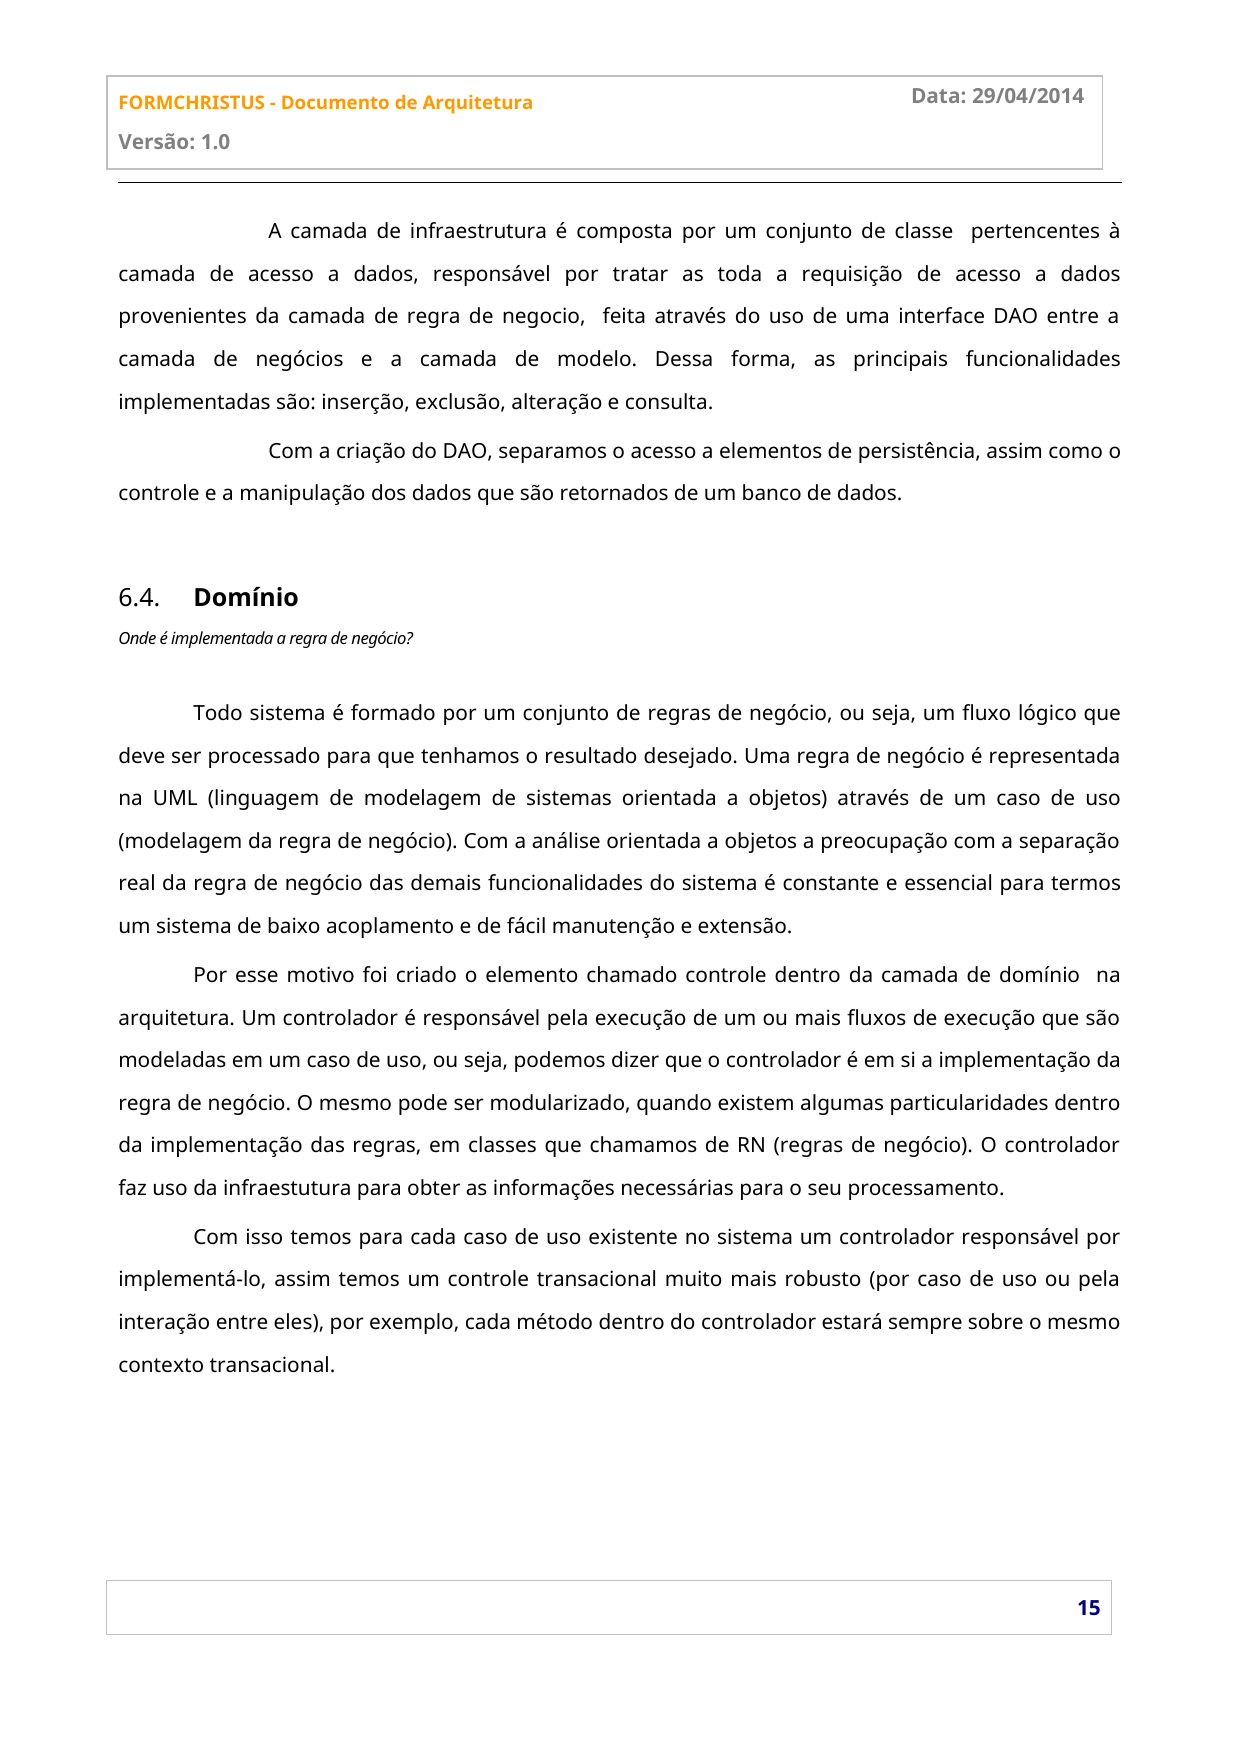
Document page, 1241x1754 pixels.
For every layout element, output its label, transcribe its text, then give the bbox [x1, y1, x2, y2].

text Todo sistema é formado por um conjunto de regras de negócio, ou seja, um fluxo lógico que deve ser processado para que tenhamos o resultado desejado. Uma regra de negócio é representada na UML (linguagem de modelagem de sistemas orientada a objetos) através de um caso de uso (modelagem da regra de negócio). Com a análise orientada a objetos a preocupação com a separação real da regra de negócio das demais funcionalidades do sistema é constante e essencial para termos um sistema de baixo acoplamento e de fácil manutenção e extensão. [118, 698, 1122, 939]
text Onde é implementada a regra de negócio? [118, 627, 1122, 649]
list Domínio [118, 580, 1122, 614]
text A camada de infraestrutura é composta por um conjunto de classe pertencentes à camada de acesso a dados, responsável por tratar as toda a requisição de acesso a dados provenientes da camada de regra de negocio, feita através do uso de uma interface DAO entre a camada de negócios e a camada de modelo. Dessa forma, as principais funcionalidades implementadas são: inserção, exclusão, alteração e consulta. [118, 216, 1122, 415]
text Com a criação do DAO, separamos o acesso a elementos de persistência, assim como o controle e a manipulação dos dados que são retornados de um banco de dados. [118, 436, 1122, 507]
text Por esse motivo foi criado o elemento chamado controle dentro da camada de domínio na arquitetura. Um controlador é responsável pela execução de um ou mais fluxos de execução que são modeladas em um caso de uso, ou seja, podemos dizer que o controlador é em si a implementação da regra de negócio. O mesmo pode ser modularizado, quando existem algumas particularidades dentro da implementação das regras, em classes que chamamos de RN (regras de negócio). O controlador faz uso da infraestutura para obter as informações necessárias para o seu processamento. [118, 960, 1122, 1201]
text Com isso temos para cada caso de uso existente no sistema um controlador responsável por implementá-lo, assim temos um controle transacional muito mais robusto (por caso de uso ou pela interação entre eles), por exemplo, cada método dentro do controlador estará sempre sobre o mesmo contexto transacional. [118, 1222, 1122, 1378]
